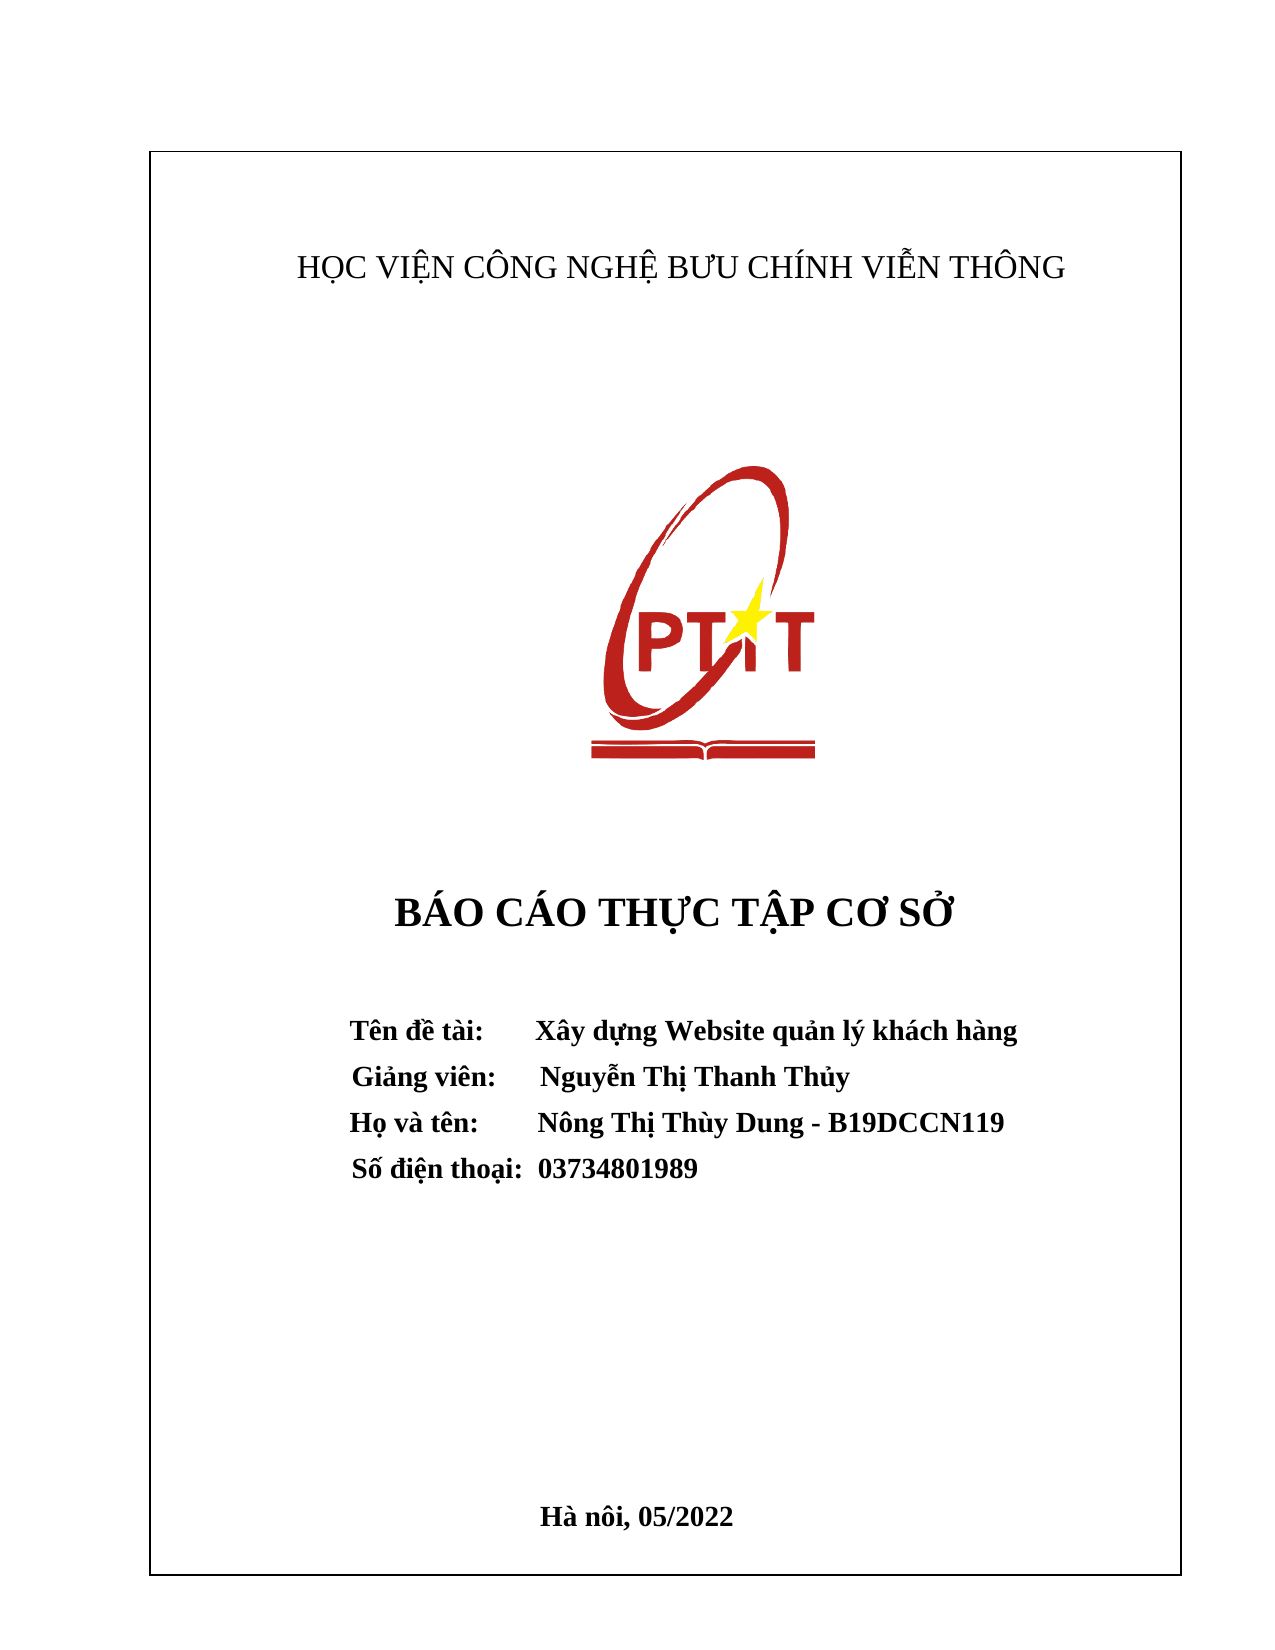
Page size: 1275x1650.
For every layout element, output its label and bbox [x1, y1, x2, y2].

picture [591, 466, 815, 760]
